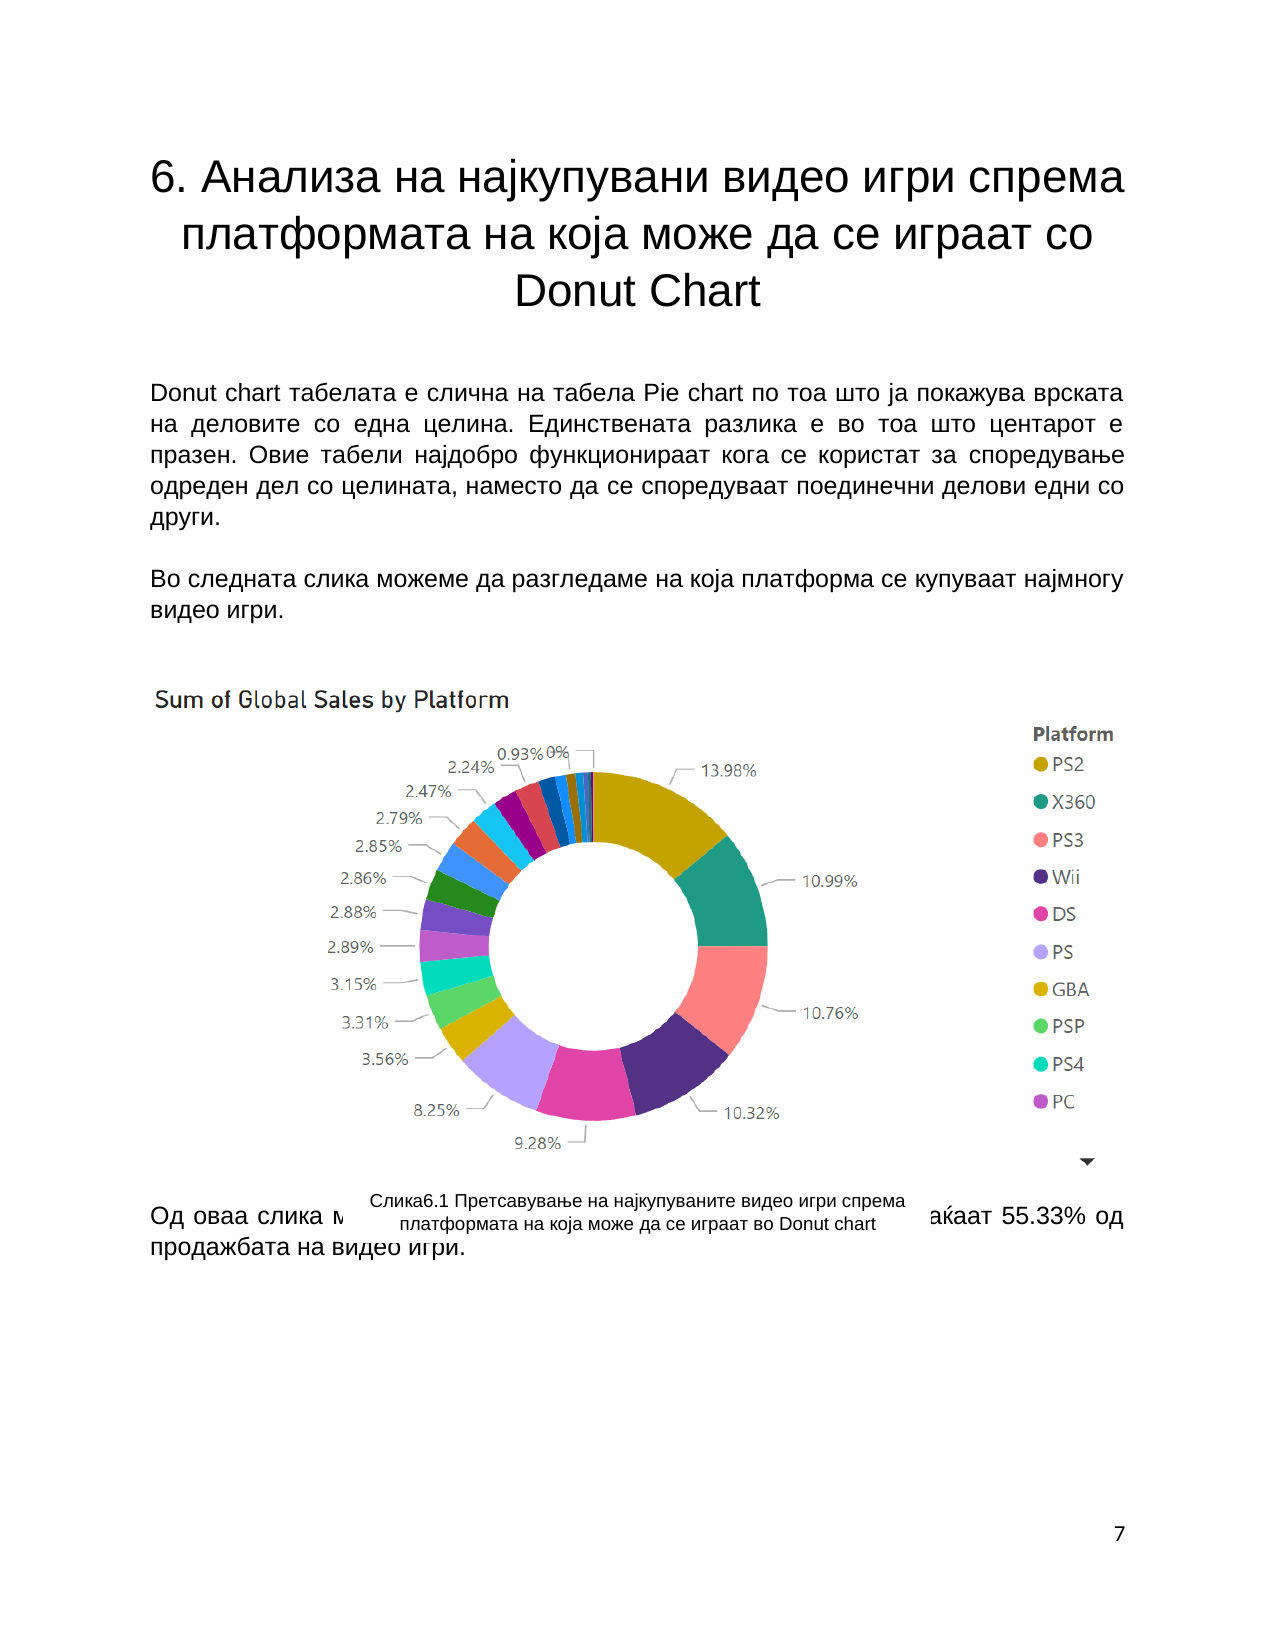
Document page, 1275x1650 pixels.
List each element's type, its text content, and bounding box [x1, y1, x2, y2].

text Donut chart табелата е слична на табела Pie chart по тоа што ја покажува врската на деловите со една целина. Единствената разлика е во тоа што центарот е празен. Овие табели најдобро функционираат кога се користат за споредување одреден дел со целината, наместо да се споредуваат поединечни делови едни со други. [150, 377, 1125, 530]
picture [150, 678, 1122, 1172]
subtitle 6. Анализа на најкупувани видео игри спрема платформата на која може да се играат со Donut Chart [150, 150, 1125, 316]
text Од оваа слика можеме да воочиме дека топ 5 платформите опфаќаат 55.33% од продажбата на видео игри. [150, 797, 1125, 1261]
text Во следната слика можеме да разгледаме на која платформа се купуваат најмногу видео игри. [150, 564, 1125, 623]
